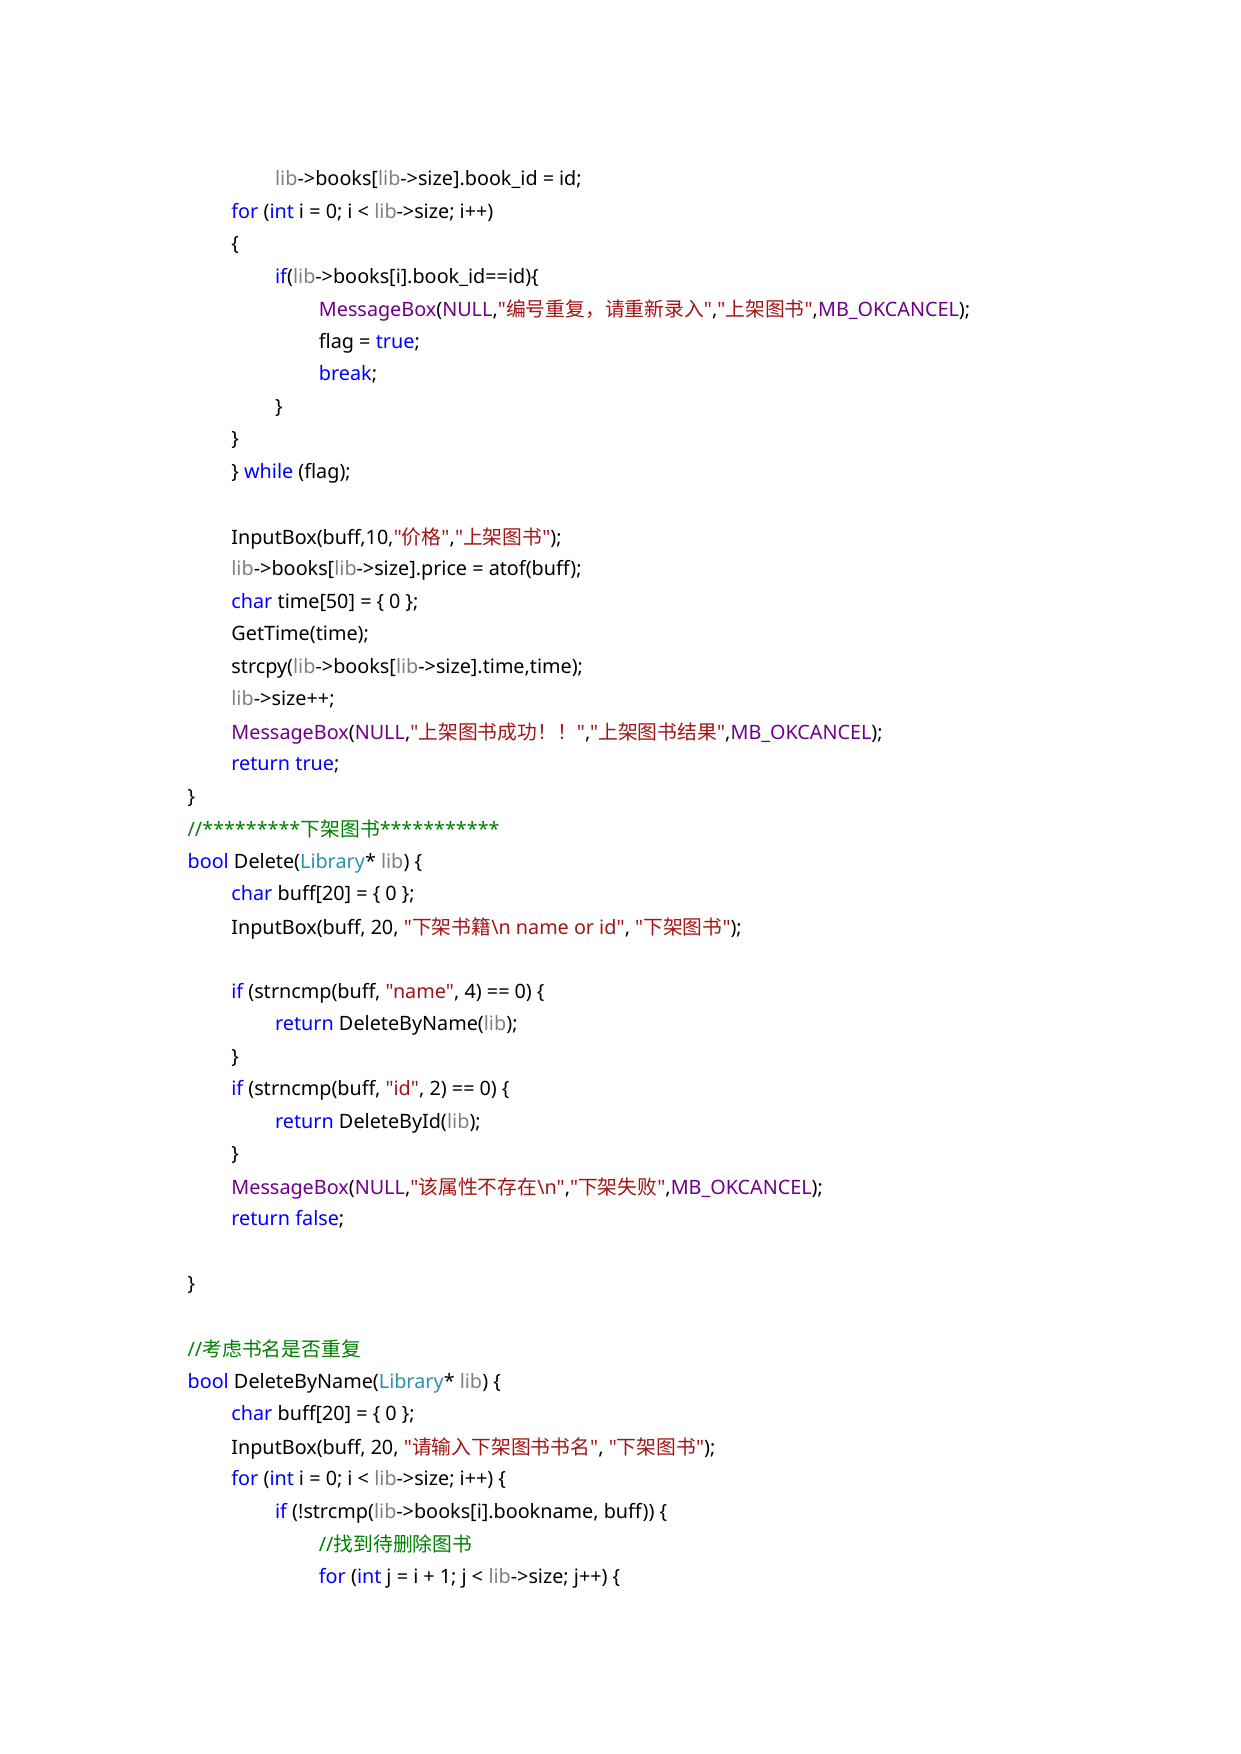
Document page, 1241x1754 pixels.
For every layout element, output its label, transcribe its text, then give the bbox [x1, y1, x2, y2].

text if(lib->books[i].book_id==id){ [187, 259, 1053, 292]
text lib->size++; [187, 682, 1053, 714]
text if (strncmp(buff, "name", 4) == 0) { [187, 974, 1053, 1007]
text MessageBox(NULL,"编号重复，请重新录入","上架图书",MB_OKCANCEL); [187, 292, 1053, 324]
text bool Delete(Library* lib) { [187, 844, 1053, 877]
text } [187, 1137, 1053, 1169]
text return false; [187, 1202, 1053, 1234]
text //找到待删除图书 [187, 1527, 1053, 1559]
text char buff[20] = { 0 }; [187, 877, 1053, 909]
text //*********下架图书*********** [187, 812, 1053, 844]
text flag = true; [187, 324, 1053, 357]
text } while (flag); [187, 454, 1053, 487]
text return DeleteByName(lib); [187, 1007, 1053, 1039]
text lib->books[lib->size].price = atof(buff); [187, 552, 1053, 584]
text for (int j = i + 1; j < lib->size; j++) { [187, 1559, 1053, 1592]
text //考虑书名是否重复 [187, 1332, 1053, 1364]
text } [187, 389, 1053, 422]
text break; [187, 357, 1053, 389]
text InputBox(buff,10,"价格","上架图书"); [187, 519, 1053, 552]
text if (!strcmp(lib->books[i].bookname, buff)) { [187, 1494, 1053, 1527]
text char time[50] = { 0 }; [187, 584, 1053, 617]
text for (int i = 0; i < lib->size; i++) [187, 194, 1053, 227]
text char buff[20] = { 0 }; [187, 1397, 1053, 1429]
text MessageBox(NULL,"上架图书成功！！","上架图书结果",MB_OKCANCEL); [187, 714, 1053, 747]
text { [187, 227, 1053, 259]
text MessageBox(NULL,"该属性不存在\n","下架失败",MB_OKCANCEL); [187, 1169, 1053, 1202]
text InputBox(buff, 20, "下架书籍\n name or id", "下架图书"); [187, 909, 1053, 942]
text if (strncmp(buff, "id", 2) == 0) { [187, 1072, 1053, 1104]
text strcpy(lib->books[lib->size].time,time); [187, 649, 1053, 682]
text bool DeleteByName(Library* lib) { [187, 1364, 1053, 1397]
text return true; [187, 747, 1053, 779]
text for (int i = 0; i < lib->size; i++) { [187, 1462, 1053, 1494]
text return DeleteById(lib); [187, 1104, 1053, 1137]
text } [187, 1267, 1053, 1299]
text } [187, 422, 1053, 454]
text InputBox(buff, 20, "请输入下架图书书名", "下架图书"); [187, 1429, 1053, 1462]
text } [187, 1039, 1053, 1072]
text GetTime(time); [187, 617, 1053, 649]
text lib->books[lib->size].book_id = id; [187, 162, 1053, 194]
text } [187, 779, 1053, 812]
